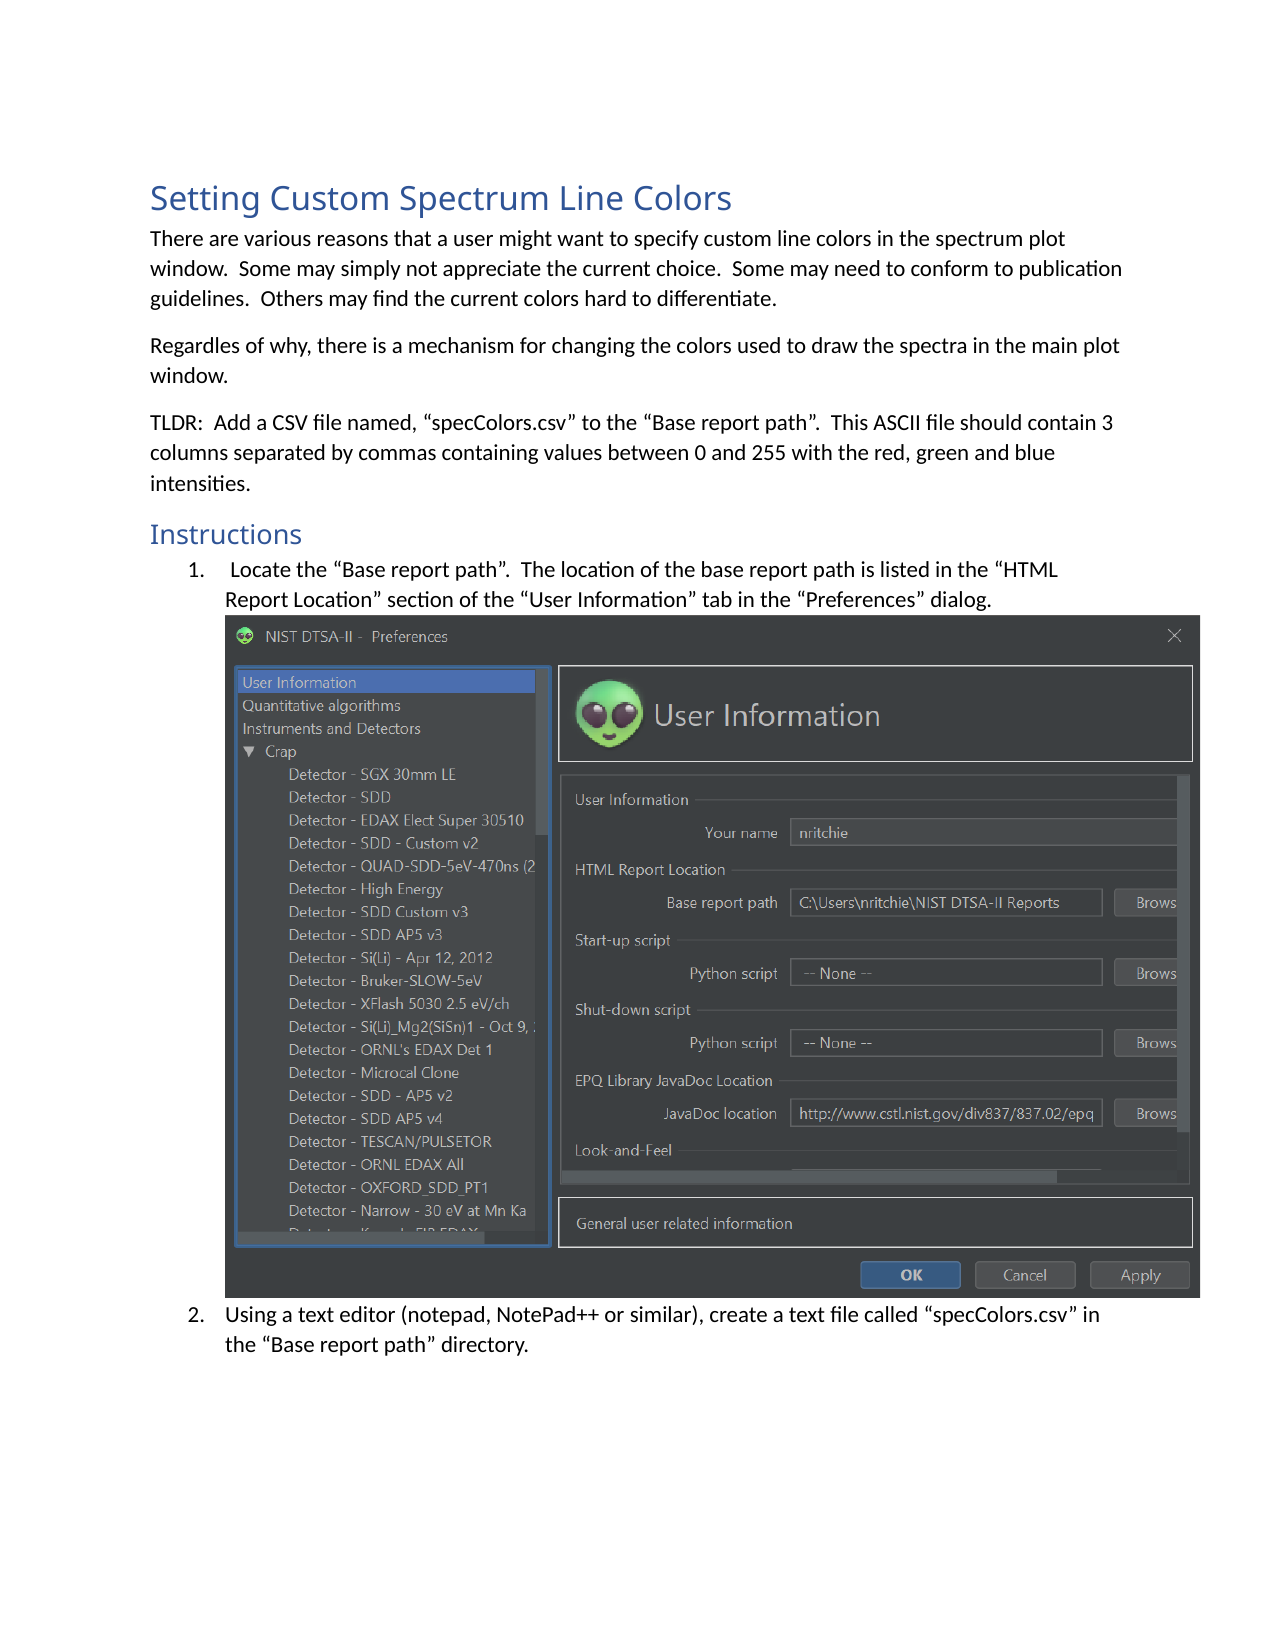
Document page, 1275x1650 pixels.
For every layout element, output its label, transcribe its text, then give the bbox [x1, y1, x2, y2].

text There are various reasons that a user might want to specify custom line colors in the spectrum plot window. Some may simply not appreciate the current choice. Some may need to conform to publication guidelines. Others may find the current colors hard to differentiate. [150, 224, 1125, 312]
text TLDR: Add a CSV file named, “specColors.csv” to the “Base report path”. This ASCII file should contain 3 columns separated by commas containing values between 0 and 255 with the red, green and blue intensities. [150, 408, 1125, 497]
list Using a text editor (notepad, NotePad++ or similar), create a text file called “specColors.csv” in the “Base report path” directory. [187, 1300, 1125, 1358]
text Regardles of why, there is a mechanism for changing the colors used to draw the spectra in the main plot window. [150, 331, 1125, 389]
picture [225, 615, 1200, 1298]
subtitle Instructions [150, 516, 1125, 552]
subtitle Setting Custom Spectrum Line Colors [150, 175, 1125, 220]
